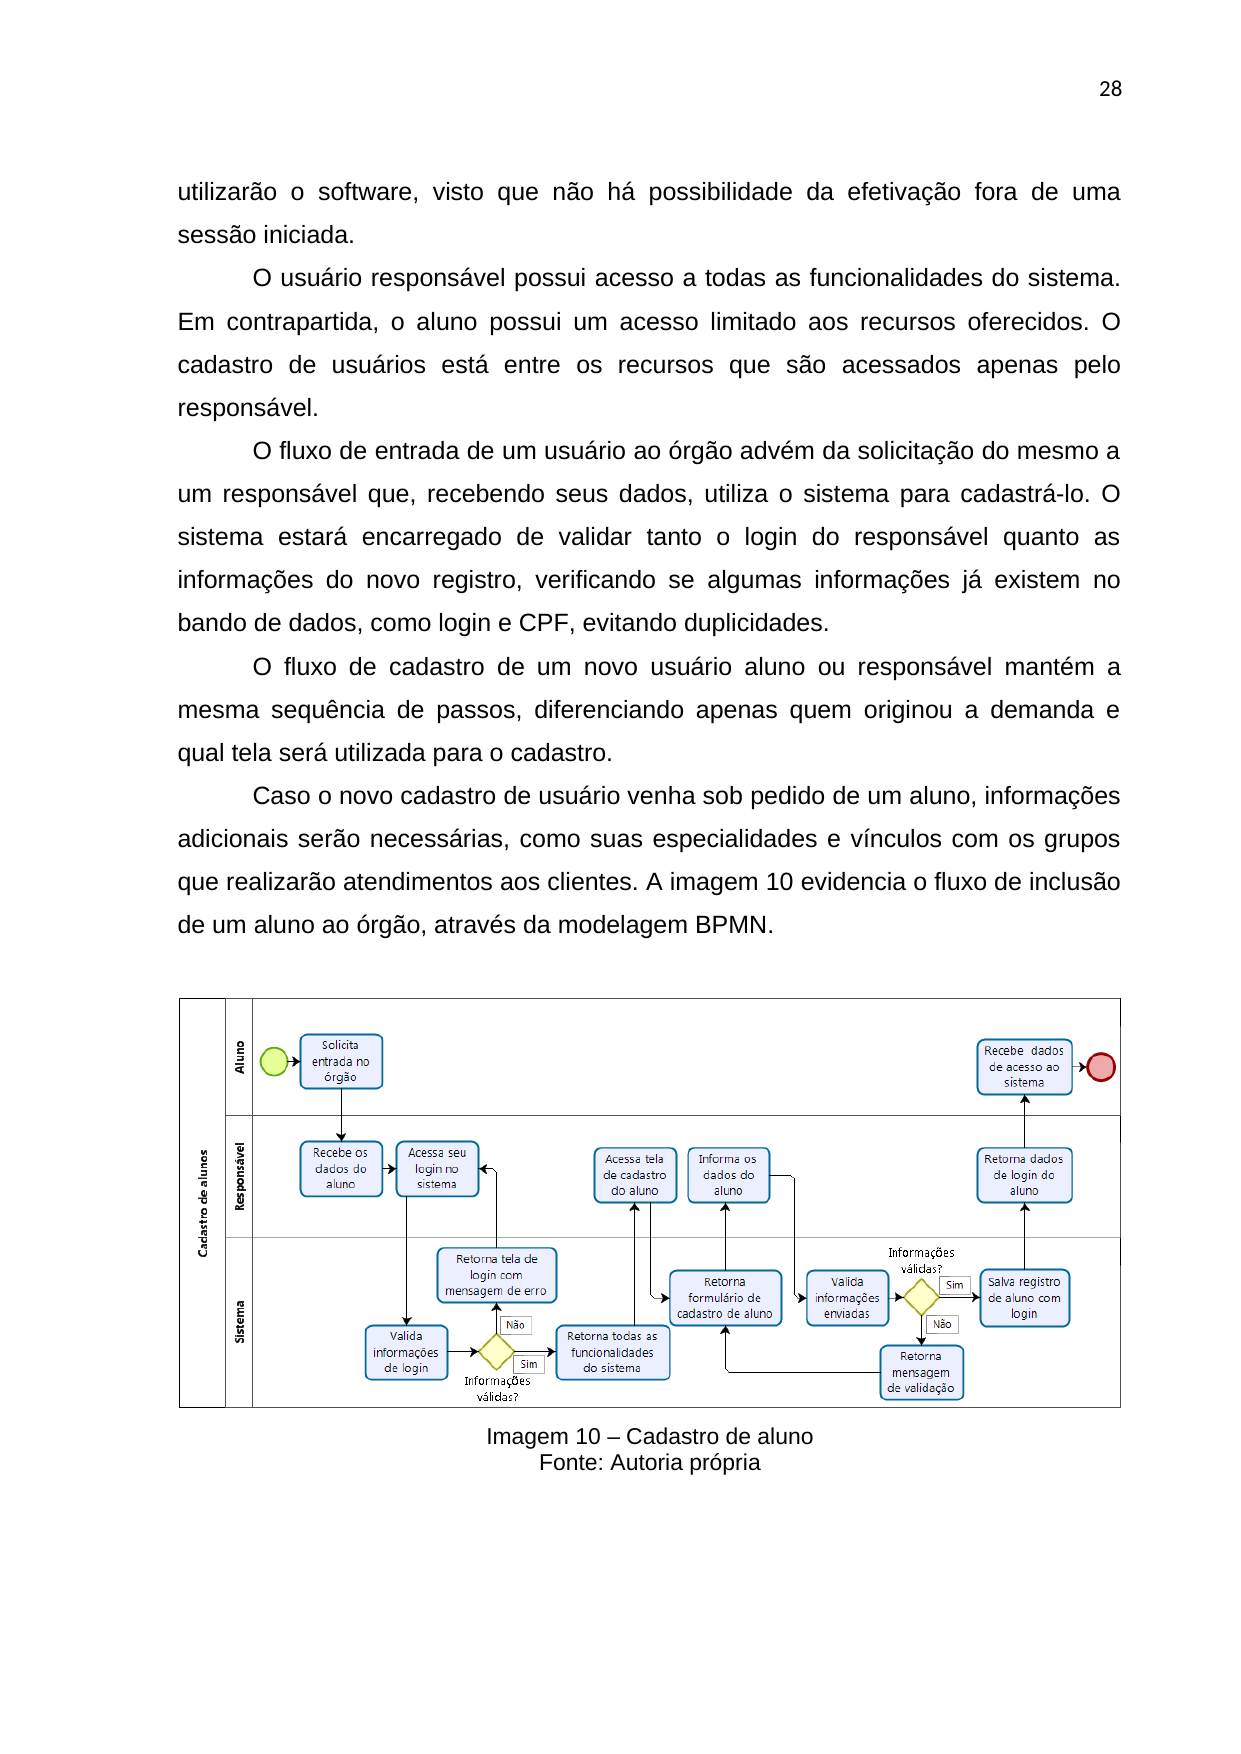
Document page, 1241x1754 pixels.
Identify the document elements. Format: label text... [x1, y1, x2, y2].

text utilizarão o software, visto que não há possibilidade da efetivação fora de uma sessão iniciada. [177, 177, 1122, 249]
picture [177, 996, 1122, 1409]
text Imagem 10 – Cadastro de aluno Fonte: Autoria própria [177, 1423, 1122, 1475]
text O fluxo de entrada de um usuário ao órgão advém da solicitação do mesmo a um responsável que, recebendo seus dados, utiliza o sistema para cadastrá-lo. O sistema estará encarregado de validar tanto o login do responsável quanto as informações do novo registro, verificando se algumas informações já existem no bando de dados, como login e CPF, evitando duplicidades. [177, 436, 1122, 637]
text O usuário responsável possui acesso a todas as funcionalidades do sistema. Em contrapartida, o aluno possui um acesso limitado aos recursos oferecidos. O cadastro de usuários está entre os recursos que são acessados apenas pelo responsável. [177, 263, 1122, 422]
text Caso o novo cadastro de usuário venha sob pedido de um aluno, informações adicionais serão necessárias, como suas especialidades e vínculos com os grupos que realizarão atendimentos aos clientes. A imagem 10 evidencia o fluxo de inclusão de um aluno ao órgão, através da modelagem BPMN. [177, 781, 1122, 939]
text O fluxo de cadastro de um novo usuário aluno ou responsável mantém a mesma sequência de passos, diferenciando apenas quem originou a demanda e qual tela será utilizada para o cadastro. [177, 652, 1122, 767]
